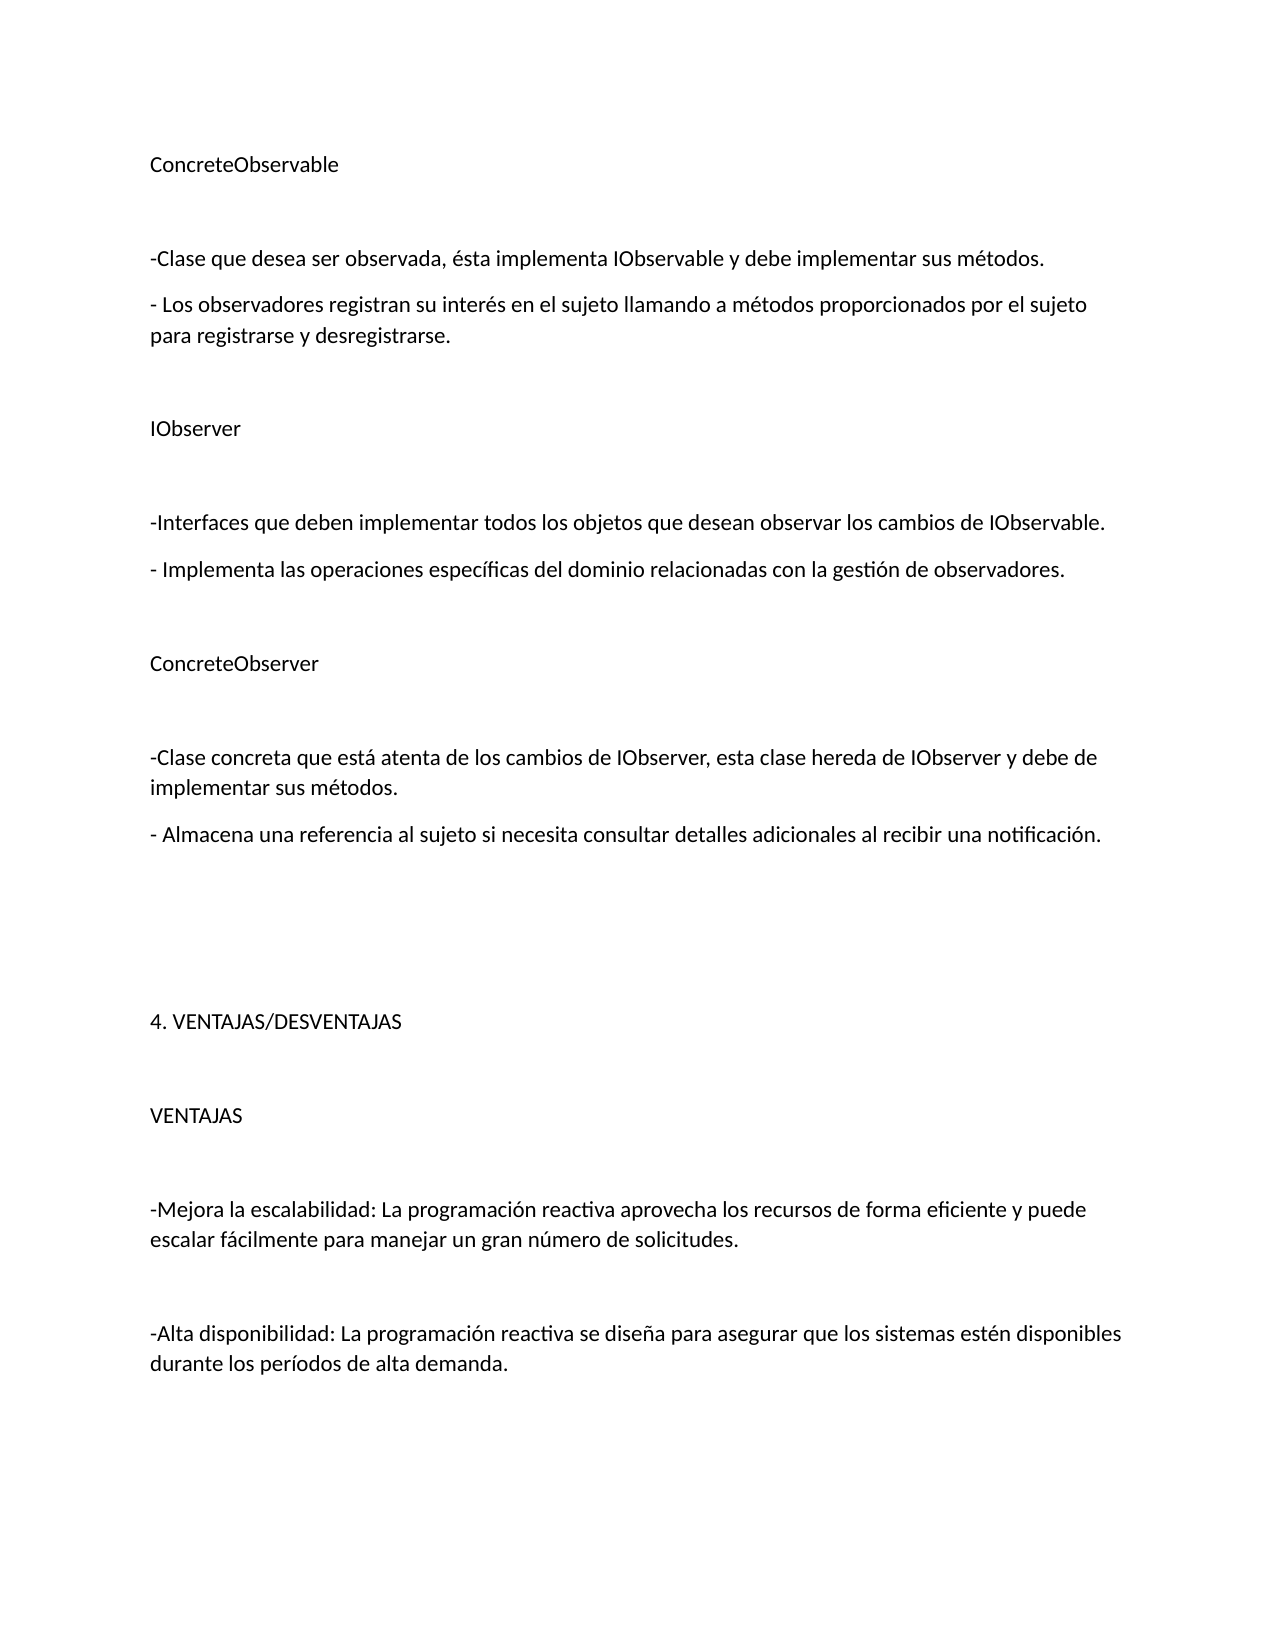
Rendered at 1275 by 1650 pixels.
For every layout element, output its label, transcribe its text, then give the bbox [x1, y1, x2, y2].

text VENTAJAS [150, 1101, 1125, 1129]
text - Implementa las operaciones específicas del dominio relacionadas con la gestión de observadores. [150, 555, 1125, 583]
text -Clase que desea ser observada, ésta implementa IObservable y debe implementar sus métodos. [150, 244, 1125, 272]
text ConcreteObserver [150, 649, 1125, 677]
text -Mejora la escalabilidad: La programación reactiva aprovecha los recursos de forma eficiente y puede escalar fácilmente para manejar un gran número de solicitudes. [150, 1195, 1125, 1253]
text -Alta disponibilidad: La programación reactiva se diseña para asegurar que los sistemas estén disponibles durante los períodos de alta demanda. [150, 1319, 1125, 1377]
text - Almacena una referencia al sujeto si necesita consultar detalles adicionales al recibir una notificación. [150, 820, 1125, 848]
text -Interfaces que deben implementar todos los objetos que desean observar los cambios de IObservable. [150, 508, 1125, 536]
text 4. VENTAJAS/DESVENTAJAS [150, 1007, 1125, 1035]
text -Clase concreta que está atenta de los cambios de IObserver, esta clase hereda de IObserver y debe de implementar sus métodos. [150, 743, 1125, 801]
text IObserver [150, 414, 1125, 443]
text - Los observadores registran su interés en el sujeto llamando a métodos proporcionados por el sujeto para registrarse y desregistrarse. [150, 291, 1125, 349]
text ConcreteObservable [150, 150, 1125, 178]
